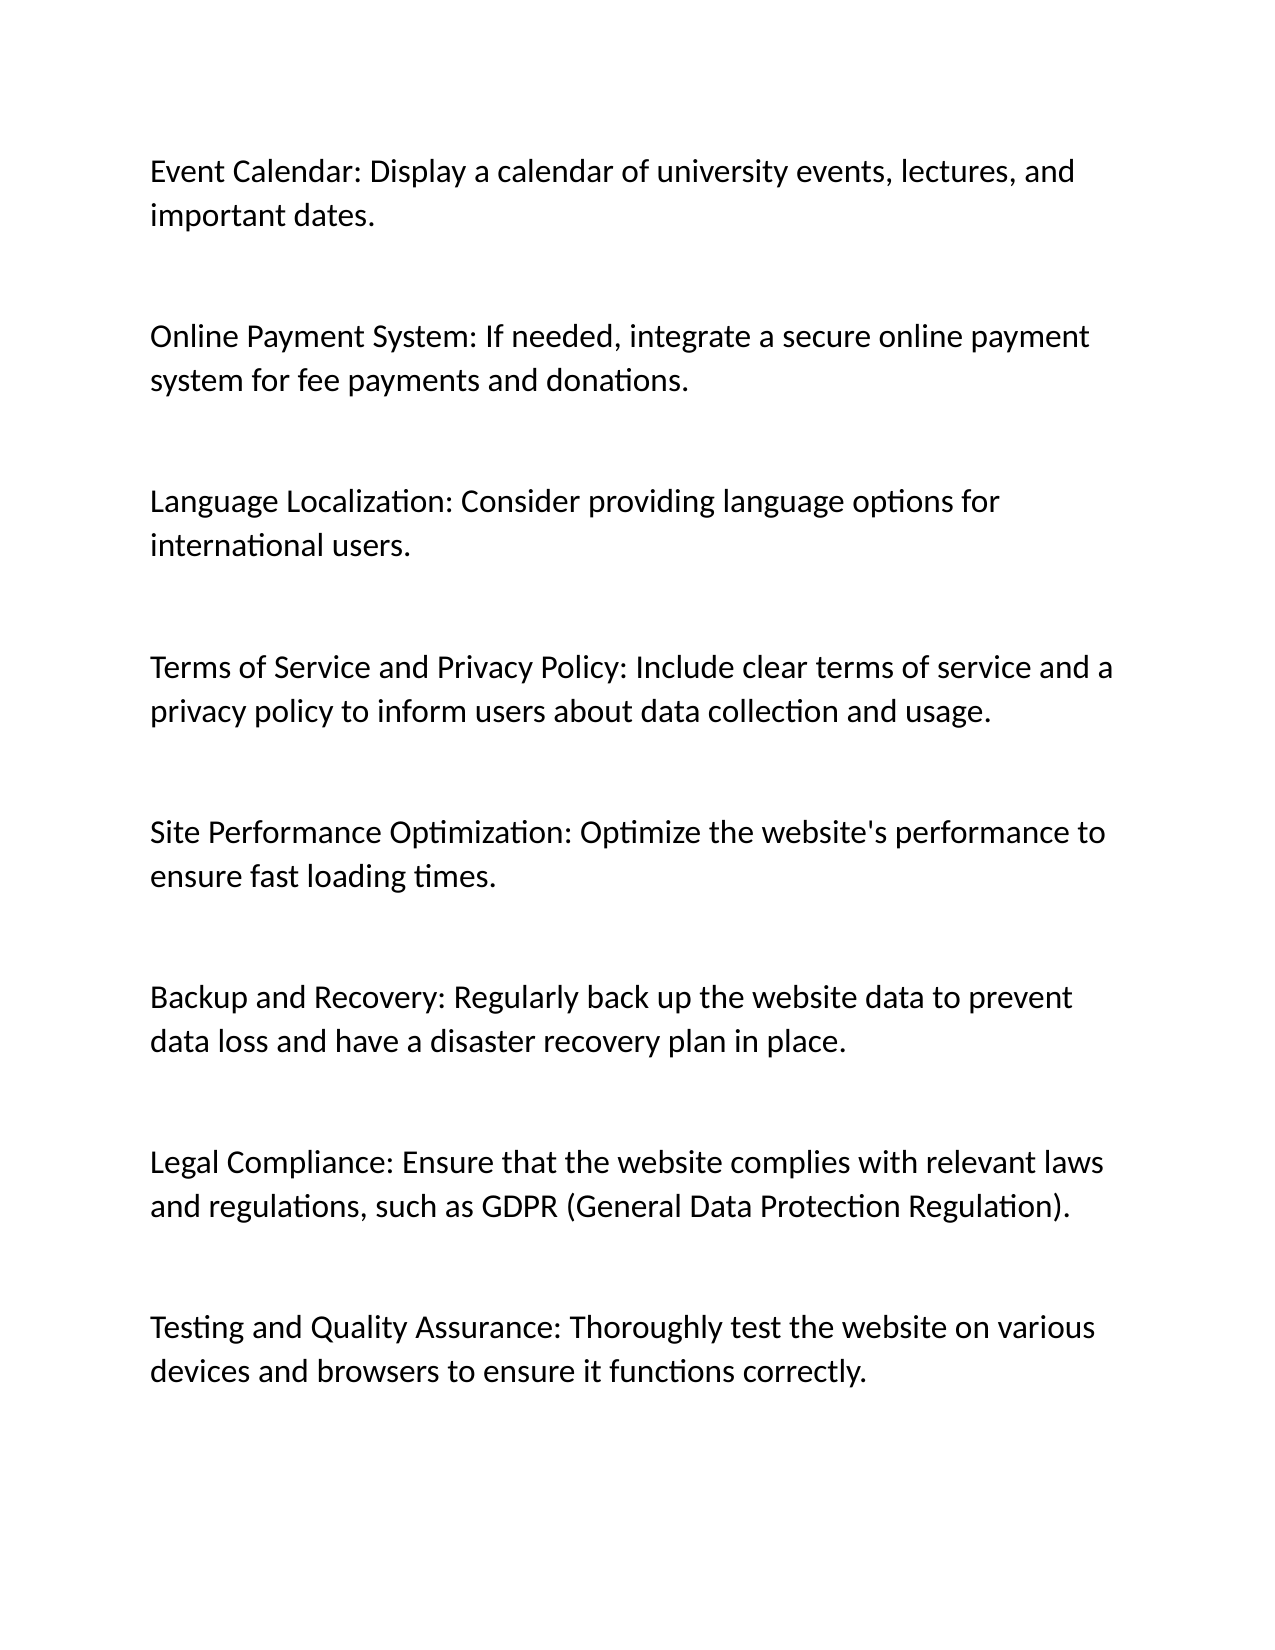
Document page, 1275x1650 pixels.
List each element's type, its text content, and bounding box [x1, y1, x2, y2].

text Online Payment System: If needed, integrate a secure online payment system for fee payments and donations. [150, 315, 1125, 400]
text Event Calendar: Display a calendar of university events, lectures, and important dates. [150, 150, 1125, 235]
text Legal Compliance: Ensure that the website complies with relevant laws and regulations, such as GDPR (General Data Protection Regulation). [150, 1141, 1125, 1226]
text Testing and Quality Assurance: Thoroughly test the website on various devices and browsers to ensure it functions correctly. [150, 1306, 1125, 1391]
text Site Performance Optimization: Optimize the website's performance to ensure fast loading times. [150, 811, 1125, 896]
text Terms of Service and Privacy Policy: Include clear terms of service and a privacy policy to inform users about data collection and usage. [150, 646, 1125, 730]
text Backup and Recovery: Regularly back up the website data to prevent data loss and have a disaster recovery plan in place. [150, 976, 1125, 1061]
text Language Localization: Consider providing language options for international users. [150, 480, 1125, 565]
